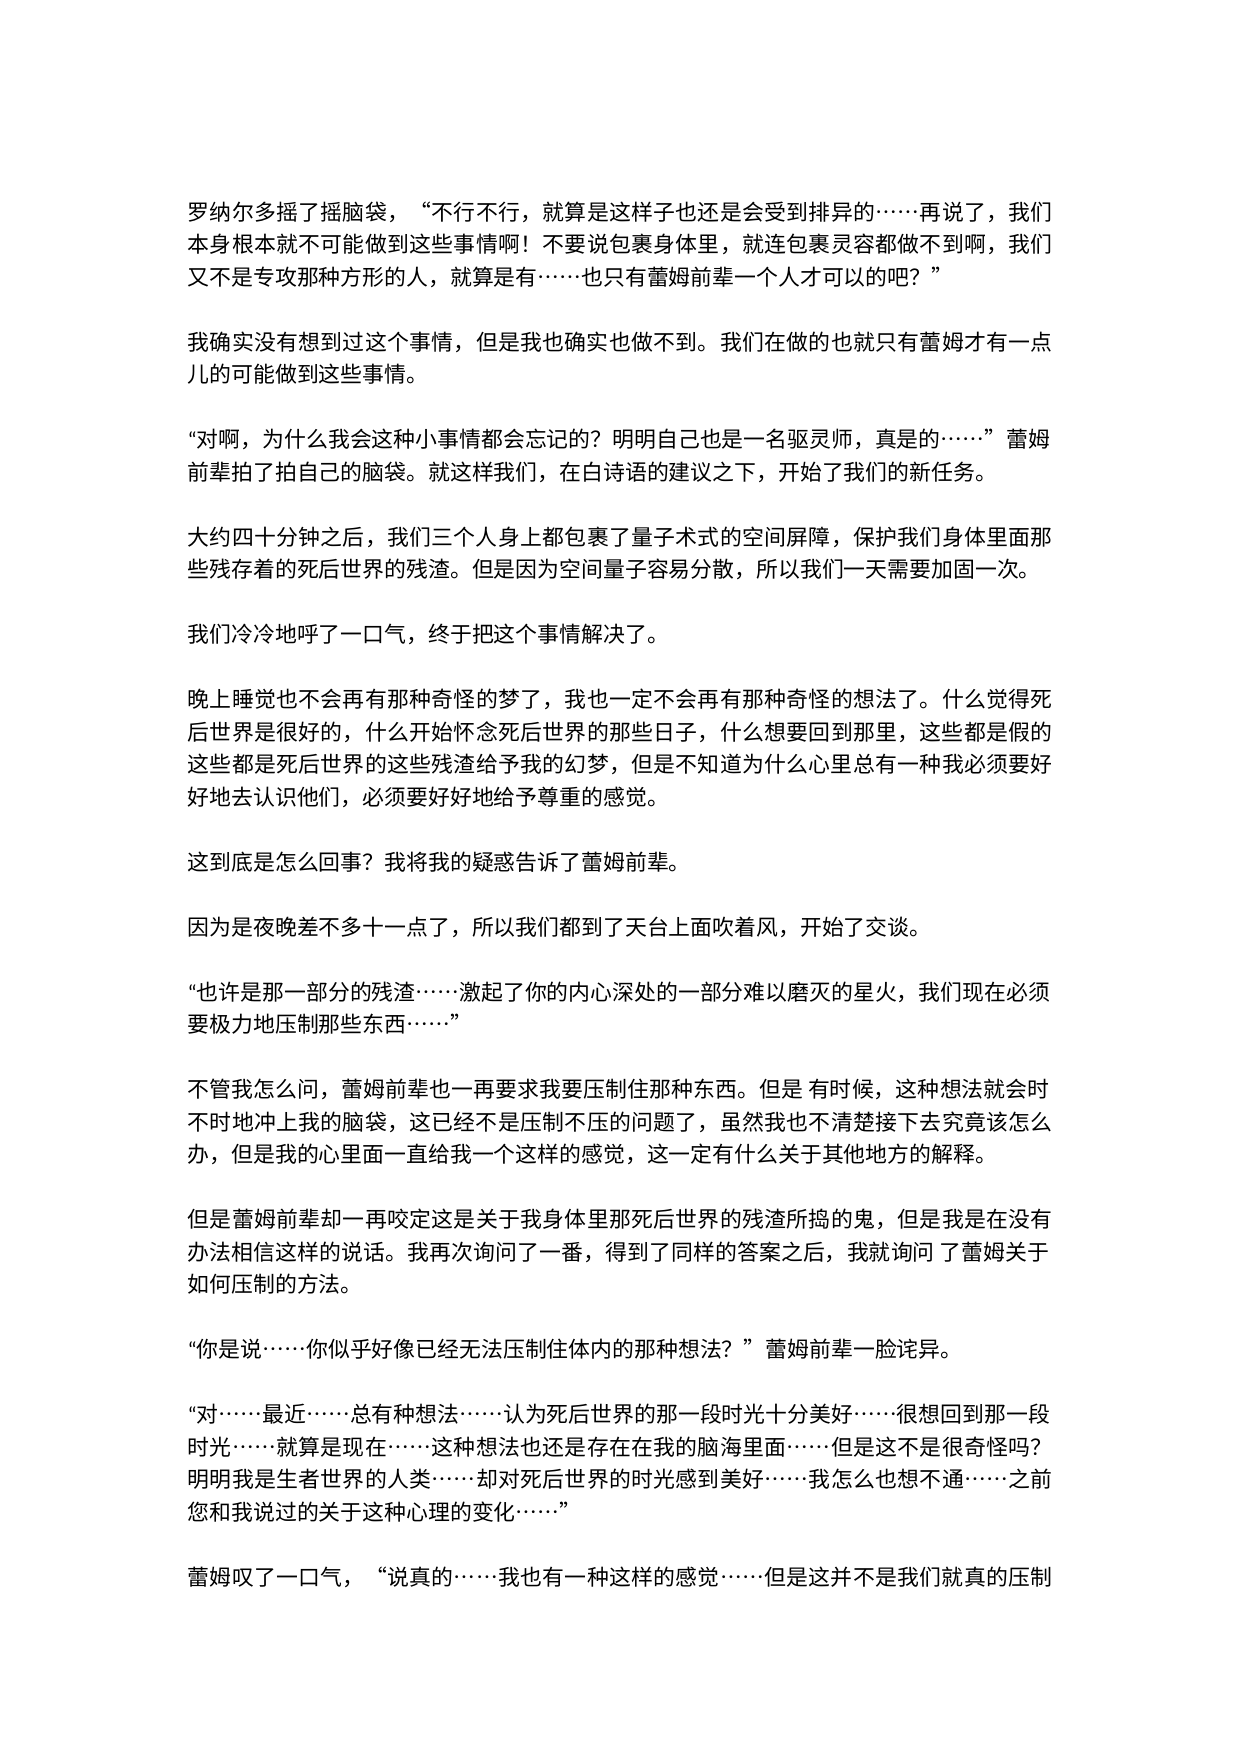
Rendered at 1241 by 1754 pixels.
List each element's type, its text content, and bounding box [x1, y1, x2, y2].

text 罗纳尔多摇了摇脑袋，“不行不行，就算是这样子也还是会受到排异的……再说了，我们本身根本就不可能做到这些事情啊！不要说包裹身体里，就连包裹灵容都做不到啊，我们又不是专攻那种方形的人，就算是有……也只有蕾姆前辈一个人才可以的吧？” [187, 194, 1053, 292]
text 大约四十分钟之后，我们三个人身上都包裹了量子术式的空间屏障，保护我们身体里面那些残存着的死后世界的残渣。但是因为空间量子容易分散，所以我们一天需要加固一次。 [187, 519, 1053, 584]
text 晚上睡觉也不会再有那种奇怪的梦了，我也一定不会再有那种奇怪的想法了。什么觉得死后世界是很好的，什么开始怀念死后世界的那些日子，什么想要回到那里，这些都是假的，这些都是死后世界的这些残渣给予我的幻梦，但是不知道为什么心里总有一种我必须要好好地去认识他们，必须要好好地给予尊重的感觉。 [187, 682, 1053, 812]
text 这到底是怎么回事？我将我的疑惑告诉了蕾姆前辈。 [187, 844, 1053, 877]
text 不管我怎么问，蕾姆前辈也一再要求我要压制住那种东西。但是 有时候，这种想法就会时不时地冲上我的脑袋，这已经不是压制不压的问题了，虽然我也不清楚接下去究竟该怎么办，但是我的心里面一直给我一个这样的感觉，这一定有什么关于其他地方的解释。 [187, 1072, 1053, 1169]
text “你是说……你似乎好像已经无法压制住体内的那种想法？”蕾姆前辈一脸诧异。 [187, 1332, 1053, 1364]
text “对……最近……总有种想法……认为死后世界的那一段时光十分美好……很想回到那一段时光……就算是现在……这种想法也还是存在在我的脑海里面……但是这不是很奇怪吗？明明我是生者世界的人类……却对死后世界的时光感到美好……我怎么也想不通……之前您和我说过的关于这种心理的变化……” [187, 1397, 1053, 1527]
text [187, 1559, 1053, 1592]
text 但是蕾姆前辈却一再咬定这是关于我身体里那死后世界的残渣所捣的鬼，但是我是在没有办法相信这样的说话。我再次询问了一番，得到了同样的答案之后，我就询问 了蕾姆关于如何压制的方法。 [187, 1202, 1053, 1299]
text 因为是夜晚差不多十一点了，所以我们都到了天台上面吹着风，开始了交谈。 [187, 909, 1053, 942]
text “对啊，为什么我会这种小事情都会忘记的？明明自己也是一名驱灵师，真是的……”蕾姆前辈拍了拍自己的脑袋。就这样我们，在白诗语的建议之下，开始了我们的新任务。 [187, 422, 1053, 487]
text 我们冷冷地呼了一口气，终于把这个事情解决了。 [187, 617, 1053, 649]
text 我确实没有想到过这个事情，但是我也确实也做不到。我们在做的也就只有蕾姆才有一点儿的可能做到这些事情。 [187, 324, 1053, 389]
text “也许是那一部分的残渣……激起了你的内心深处的一部分难以磨灭的星火，我们现在必须要极力地压制那些东西……” [187, 974, 1053, 1039]
